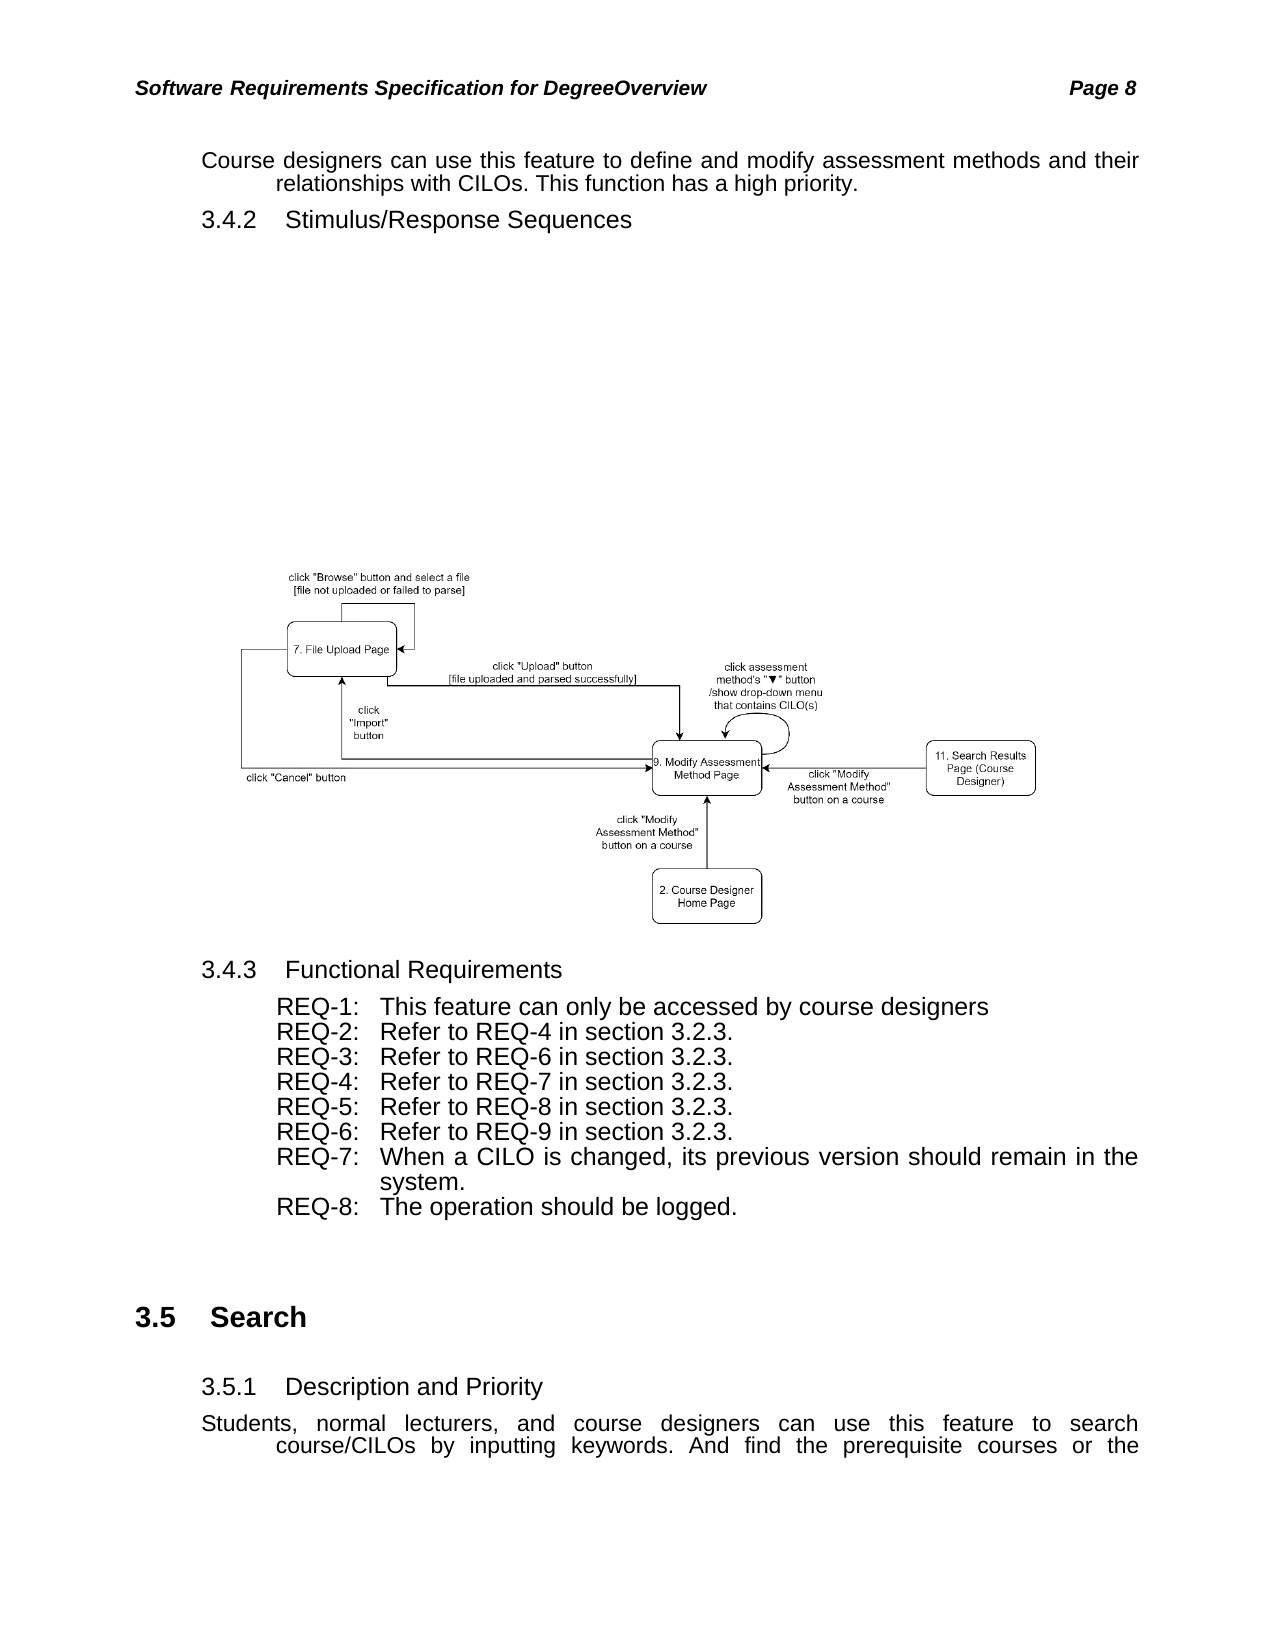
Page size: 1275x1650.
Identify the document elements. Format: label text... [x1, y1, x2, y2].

text Course designers can use this feature to define and modify assessment methods and their relationships with CILOs. This function has a high priority. [201, 150, 1140, 196]
text REQ-1: This feature can only be accessed by course designers [276, 996, 1140, 1021]
text REQ-5: Refer to REQ-8 in section 3.2.3. [276, 1096, 1140, 1121]
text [201, 1413, 1140, 1458]
picture [216, 547, 1053, 942]
subtitle Search [135, 1300, 1140, 1333]
text 3.4.2 Stimulus/Response Sequences [201, 208, 1140, 233]
text REQ-4: Refer to REQ-7 in section 3.2.3. [276, 1071, 1140, 1096]
text REQ-7: When a CILO is changed, its previous version should remain in the system. [276, 1146, 1140, 1196]
text 3.5.1 Description and Priority [201, 1375, 1140, 1400]
text REQ-8: The operation should be logged. [276, 1196, 1140, 1221]
text REQ-6: Refer to REQ-9 in section 3.2.3. [276, 1121, 1140, 1146]
text 3.4.3 Functional Requirements [201, 958, 1140, 983]
text REQ-3: Refer to REQ-6 in section 3.2.3. [276, 1046, 1140, 1071]
text REQ-2: Refer to REQ-4 in section 3.2.3. [276, 1021, 1140, 1046]
